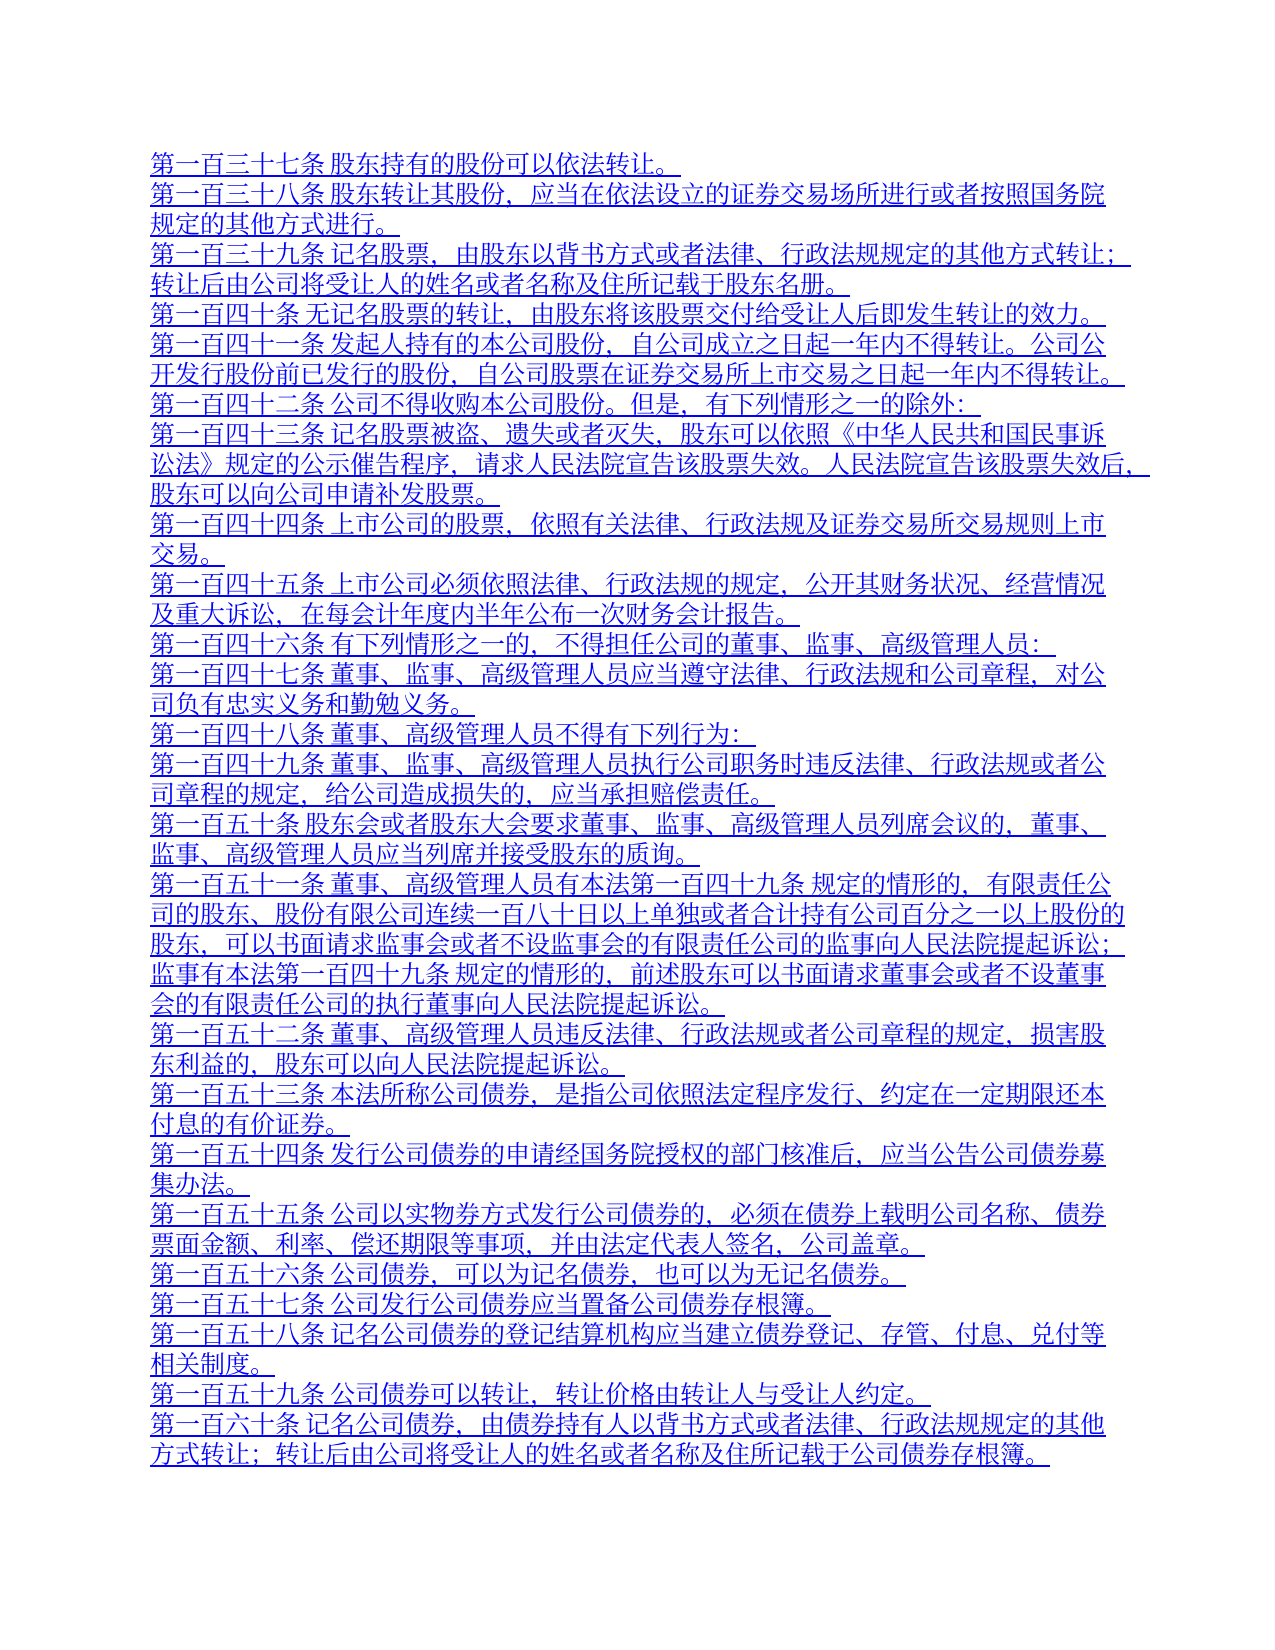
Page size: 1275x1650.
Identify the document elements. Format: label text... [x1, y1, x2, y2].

text 第一百五十六条 公司债券，可以为记名债券，也可以为无记名债券。 [150, 1260, 1125, 1290]
text 第一百四十一条 发起人持有的本公司股份，自公司成立之日起一年内不得转让。公司公开发行股份前已发行的股份，自公司股票在证券交易所上市交易之日起一年内不得转让。 [150, 330, 1125, 385]
text 第一百三十七条 股东持有的股份可以依法转让。 [150, 150, 1125, 180]
text 第一百四十三条 记名股票被盗、遗失或者灭失，股东可以依照《中华人民共和国民事诉讼法》规定的公示催告程序，请求人民法院宣告该股票失效。人民法院宣告该股票失效后，股东可以向公司申请补发股票。 [150, 420, 1125, 475]
text 第一百四十条 无记名股票的转让，由股东将该股票交付给受让人后即发生转让的效力。 [150, 300, 1125, 330]
text 第一百四十五条 上市公司必须依照法律、行政法规的规定，公开其财务状况、经营情况及重大诉讼，在每会计年度内半年公布一次财务会计报告。 [150, 570, 1125, 630]
text 第一百五十七条 公司发行公司债券应当置备公司债券存根簿。 [150, 1290, 1125, 1320]
text 第一百三十九条 记名股票，由股东以背书方式或者法律、行政法规规定的其他方式转让；转让后由公司将受让人的姓名或者名称及住所记载于股东名册。 [150, 267, 1125, 300]
text 第一百五十九条 公司债券可以转让，转让价格由转让人与受让人约定。 [150, 1380, 1125, 1410]
text 第一百五十条 股东会或者股东大会要求董事、监事、高级管理人员列席会议的，董事、监事、高级管理人员应当列席并接受股东的质询。 [150, 810, 1125, 870]
text 第一百四十八条 董事、高级管理人员不得有下列行为： [150, 720, 1125, 750]
text 第一百三十八条 股东转让其股份，应当在依法设立的证券交易场所进行或者按照国务院规定的其他方式进行。 [150, 180, 1125, 240]
text 第一百四十九条 董事、监事、高级管理人员执行公司职务时违反法律、行政法规或者公司章程的规定，给公司造成损失的，应当承担赔偿责任。 [150, 750, 1125, 810]
text 第一百四十七条 董事、监事、高级管理人员应当遵守法律、行政法规和公司章程，对公司负有忠实义务和勤勉义务。 [150, 660, 1125, 720]
text 第一百五十八条 记名公司债券的登记结算机构应当建立债券登记、存管、付息、兑付等相关制度。 [150, 1320, 1125, 1380]
text 第一百四十六条 有下列情形之一的，不得担任公司的董事、监事、高级管理人员： [150, 630, 1125, 660]
text 第一百五十一条 董事、高级管理人员有本法第一百四十九条 规定的情形的，有限责任公司的股东、股份有限公司连续一百八十日以上单独或者合计持有公司百分之一以上股份的股东，可以书面请求监事会或者不设监事会的有限责任公司的监事向人民法院提起诉讼；监事有本法第一百四十九条 规定的情形的，前述股东可以书面请求董事会或者不设董事会的有限责任公司的执行董事向人民法院提起诉讼。 [150, 957, 1125, 1020]
text 第一百五十一条 董事、高级管理人员有本法第一百四十九条 规定的情形的，有限责任公司的股东、股份有限公司连续一百八十日以上单独或者合计持有公司百分之一以上股份的股东，可以书面请求监事会或者不设监事会的有限责任公司的监事向人民法院提起诉讼；监事有本法第一百四十九条 规定的情形的，前述股东可以书面请求董事会或者不设董事会的有限责任公司的执行董事向人民法院提起诉讼。 [150, 870, 1125, 925]
text 第一百四十四条 上市公司的股票，依照有关法律、行政法规及证券交易所交易规则上市交易。 [150, 510, 1125, 570]
text 第一百六十条 记名公司债券，由债券持有人以背书方式或者法律、行政法规规定的其他方式转让；转让后由公司将受让人的姓名或者名称及住所记载于公司债券存根簿。 [150, 1410, 1125, 1470]
text 第一百三十九条 记名股票，由股东以背书方式或者法律、行政法规规定的其他方式转让；转让后由公司将受让人的姓名或者名称及住所记载于股东名册。 [150, 240, 1125, 265]
text 第一百五十四条 发行公司债券的申请经国务院授权的部门核准后，应当公告公司债券募集办法。 [150, 1140, 1125, 1200]
text 第一百四十三条 记名股票被盗、遗失或者灭失，股东可以依照《中华人民共和国民事诉讼法》规定的公示催告程序，请求人民法院宣告该股票失效。人民法院宣告该股票失效后，股东可以向公司申请补发股票。 [150, 477, 1125, 510]
text 第一百五十一条 董事、高级管理人员有本法第一百四十九条 规定的情形的，有限责任公司的股东、股份有限公司连续一百八十日以上单独或者合计持有公司百分之一以上股份的股东，可以书面请求监事会或者不设监事会的有限责任公司的监事向人民法院提起诉讼；监事有本法第一百四十九条 规定的情形的，前述股东可以书面请求董事会或者不设董事会的有限责任公司的执行董事向人民法院提起诉讼。 [150, 927, 1125, 955]
text 第一百五十二条 董事、高级管理人员违反法律、行政法规或者公司章程的规定，损害股东利益的，股东可以向人民法院提起诉讼。 [150, 1020, 1125, 1080]
text 第一百四十二条 公司不得收购本公司股份。但是，有下列情形之一的除外： [150, 390, 1125, 420]
text 第一百五十五条 公司以实物券方式发行公司债券的，必须在债券上载明公司名称、债券票面金额、利率、偿还期限等事项，并由法定代表人签名，公司盖章。 [150, 1200, 1125, 1260]
text 第一百五十三条 本法所称公司债券，是指公司依照法定程序发行、约定在一定期限还本付息的有价证券。 [150, 1080, 1125, 1140]
